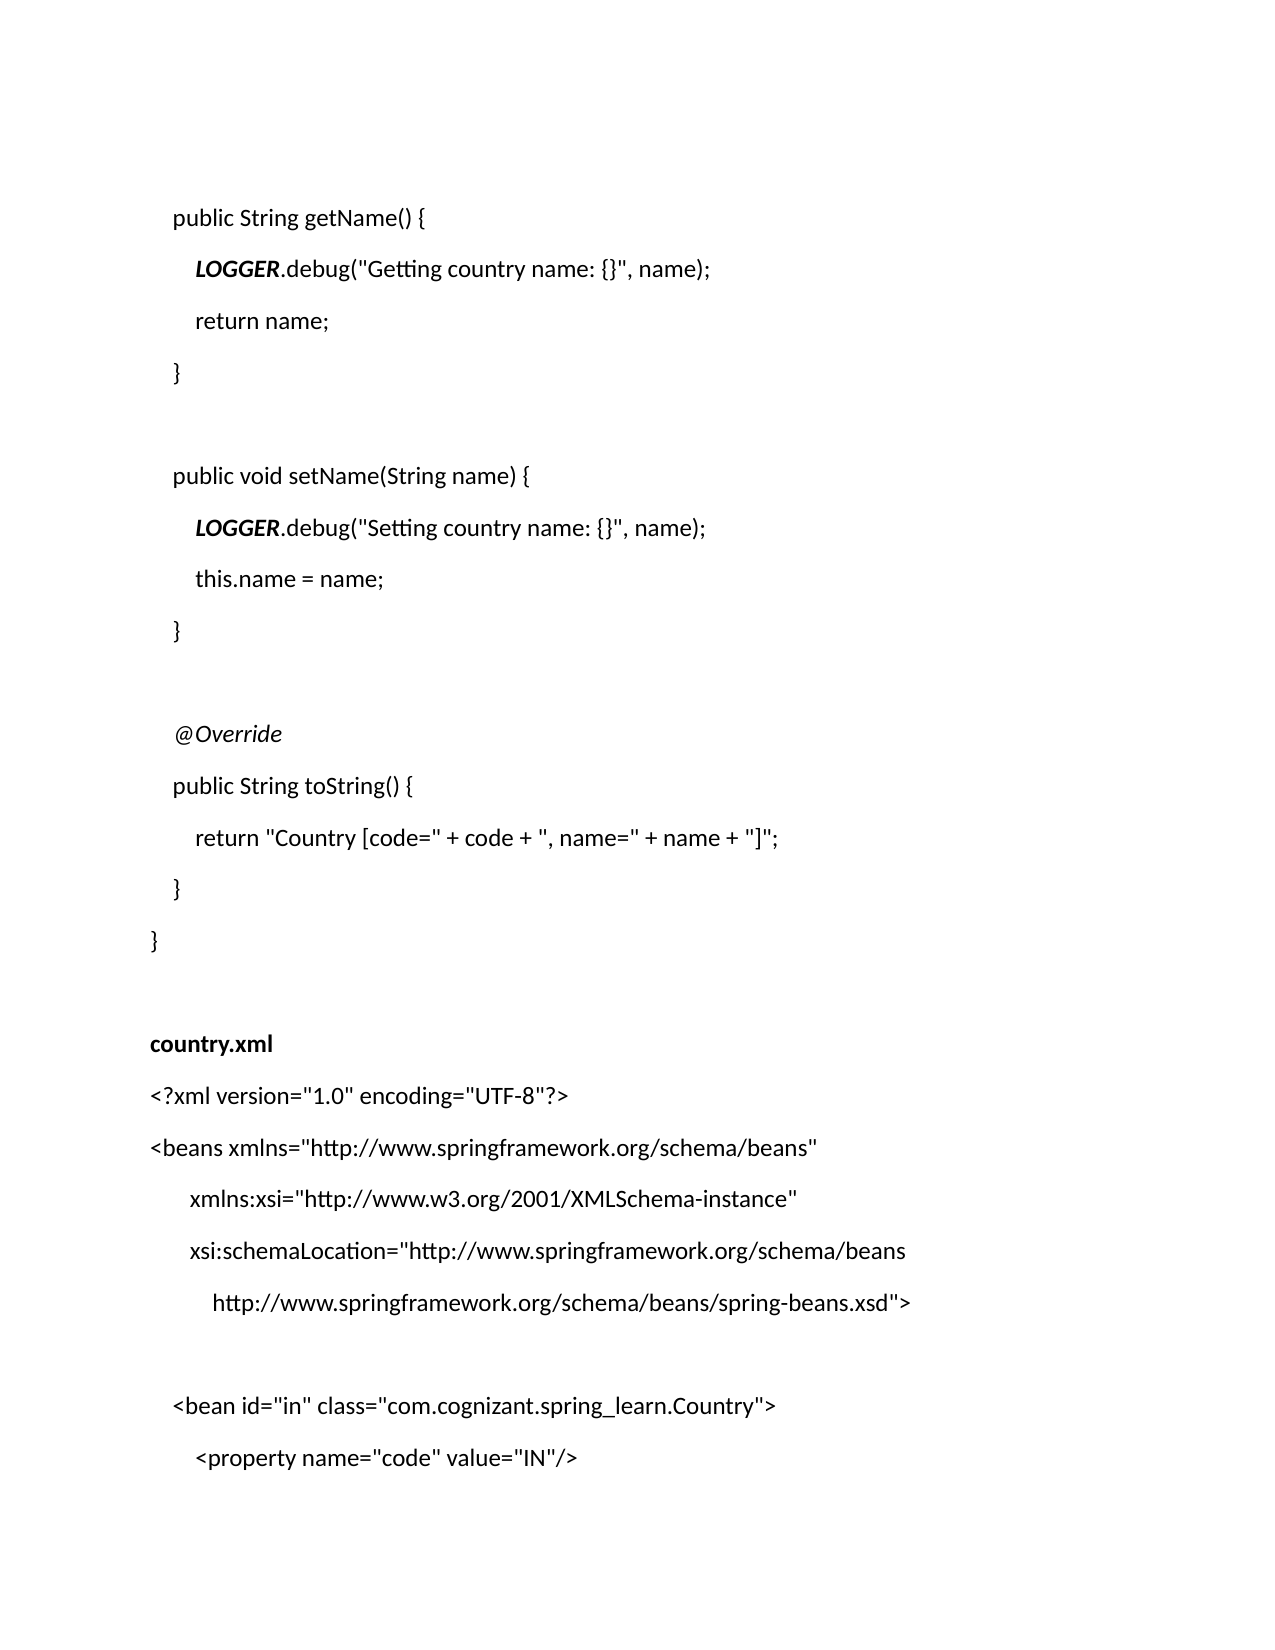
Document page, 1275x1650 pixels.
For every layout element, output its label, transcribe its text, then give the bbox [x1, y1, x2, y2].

text } [150, 925, 1125, 956]
text this.name = name; [150, 563, 1125, 594]
text LOGGER.debug("Setting country name: {}", name); [150, 512, 1125, 542]
text return name; [150, 305, 1125, 336]
text <beans xmlns="http://www.springframework.org/schema/beans" [150, 1132, 1125, 1162]
text xsi:schemaLocation="http://www.springframework.org/schema/beans [150, 1235, 1125, 1266]
text } [150, 615, 1125, 646]
text public void setName(String name) { [150, 460, 1125, 491]
text public String getName() { [150, 202, 1125, 232]
text public String toString() { [150, 770, 1125, 801]
text } [150, 357, 1125, 387]
text country.xml [150, 1028, 1125, 1059]
text } [150, 873, 1125, 904]
text LOGGER.debug("Getting country name: {}", name); [150, 253, 1125, 284]
text http://www.springframework.org/schema/beans/spring-beans.xsd"> [150, 1287, 1125, 1317]
text <bean id="in" class="com.cognizant.spring_learn.Country"> [150, 1390, 1125, 1421]
text xmlns:xsi="http://www.w3.org/2001/XMLSchema-instance" [150, 1183, 1125, 1214]
text return "Country [code=" + code + ", name=" + name + "]"; [150, 822, 1125, 852]
text @Override [150, 718, 1125, 749]
text <?xml version="1.0" encoding="UTF-8"?> [150, 1080, 1125, 1111]
text <property name="code" value="IN"/> [150, 1442, 1125, 1472]
